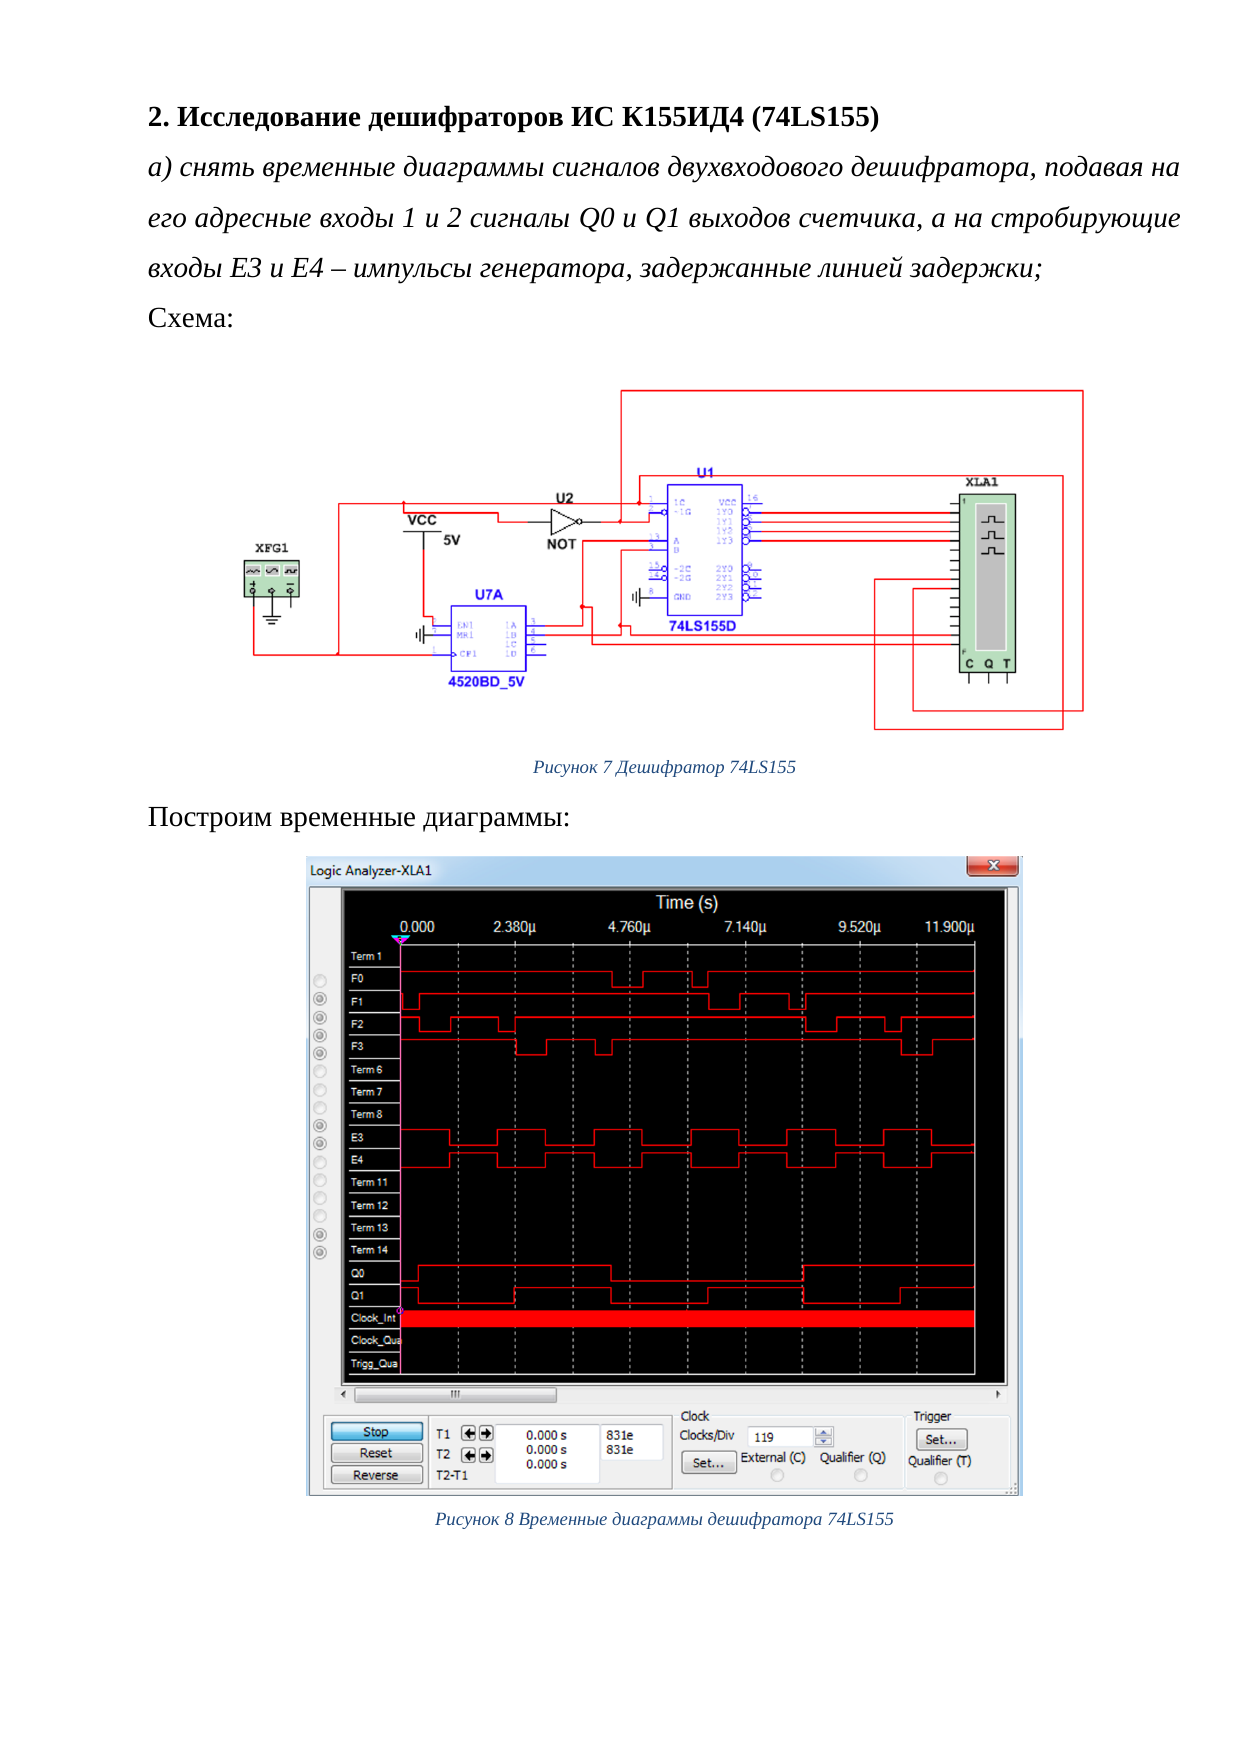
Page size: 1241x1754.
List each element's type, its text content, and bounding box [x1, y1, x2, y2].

picture [233, 350, 1096, 745]
text Рисунок 8 Временные диаграммы дешифратора 74LS155 [148, 1507, 1181, 1529]
text 2. Исследование дешифраторов ИС К155ИД4 (74LS155) [148, 99, 1181, 133]
text Рисунок 7 Дешифратор 74LS155 [148, 756, 1181, 778]
text Построим временные диаграммы: [148, 799, 1181, 832]
text а) снять временные диаграммы сигналов двухвходового дешифратора, подавая на его адресные входы 1 и 2 сигналы Q0 и Q1 выходов счетчика, а на стробирующие входы E3 и E4 – импульсы генератора, задержанные линией задержки; [148, 149, 1181, 283]
picture [306, 856, 1023, 1496]
text Схема: [148, 300, 1181, 334]
